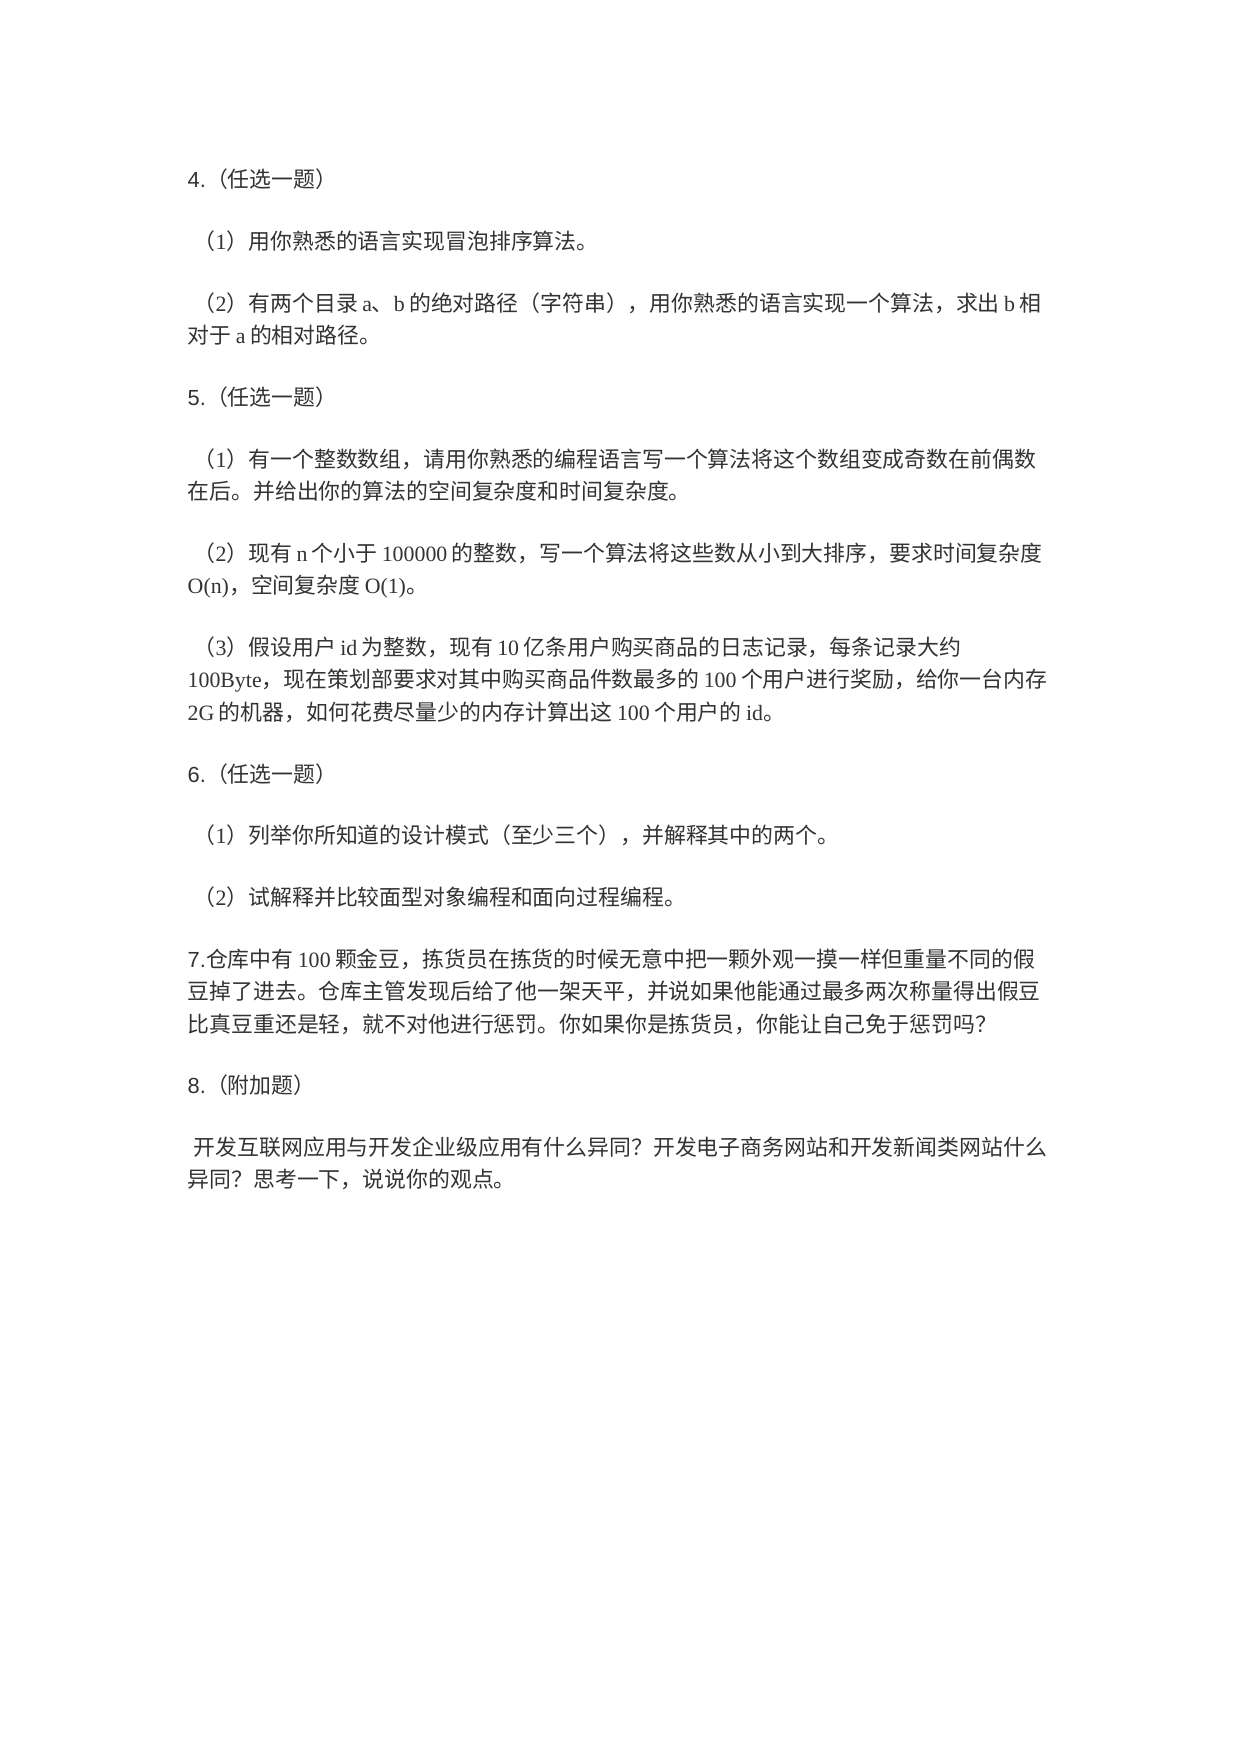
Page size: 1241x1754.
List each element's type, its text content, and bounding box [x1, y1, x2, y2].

text 7.仓库中有100颗金豆，拣货员在拣货的时候无意中把一颗外观一摸一样但重量不同的假豆掉了进去。仓库主管发现后给了他一架天平，并说如果他能通过最多两次称量得出假豆比真豆重还是轻，就不对他进行惩罚。你如果你是拣货员，你能让自己免于惩罚吗？ [187, 941, 1053, 1039]
text 4.（任选一题） [187, 162, 1053, 194]
text 6.（任选一题） [187, 756, 1053, 789]
text （1）用你熟悉的语言实现冒泡排序算法。 [187, 224, 1053, 256]
text 5.（任选一题） [187, 379, 1053, 412]
text （2）试解释并比较面型对象编程和面向过程编程。 [187, 879, 1053, 912]
text 8.（附加题） [187, 1068, 1053, 1100]
text （2）有两个目录a、b的绝对路径（字符串），用你熟悉的语言实现一个算法，求出b相对于a的相对路径。 [187, 285, 1053, 350]
text （1）列举你所知道的设计模式（至少三个），并解释其中的两个。 [187, 818, 1053, 850]
text （2）现有n个小于100000的整数，写一个算法将这些数从小到大排序，要求时间复杂度O(n)，空间复杂度O(1)。 [187, 535, 1053, 600]
text （3）假设用户id为整数，现有10亿条用户购买商品的日志记录，每条记录大约100Byte，现在策划部要求对其中购买商品件数最多的100个用户进行奖励，给你一台内存2G的机器，如何花费尽量少的内存计算出这100个用户的id。 [187, 629, 1053, 727]
text （1）有一个整数数组，请用你熟悉的编程语言写一个算法将这个数组变成奇数在前偶数在后。并给出你的算法的空间复杂度和时间复杂度。 [187, 441, 1053, 506]
text 开发互联网应用与开发企业级应用有什么异同？开发电子商务网站和开发新闻类网站什么异同？思考一下，说说你的观点。 [187, 1129, 1053, 1194]
